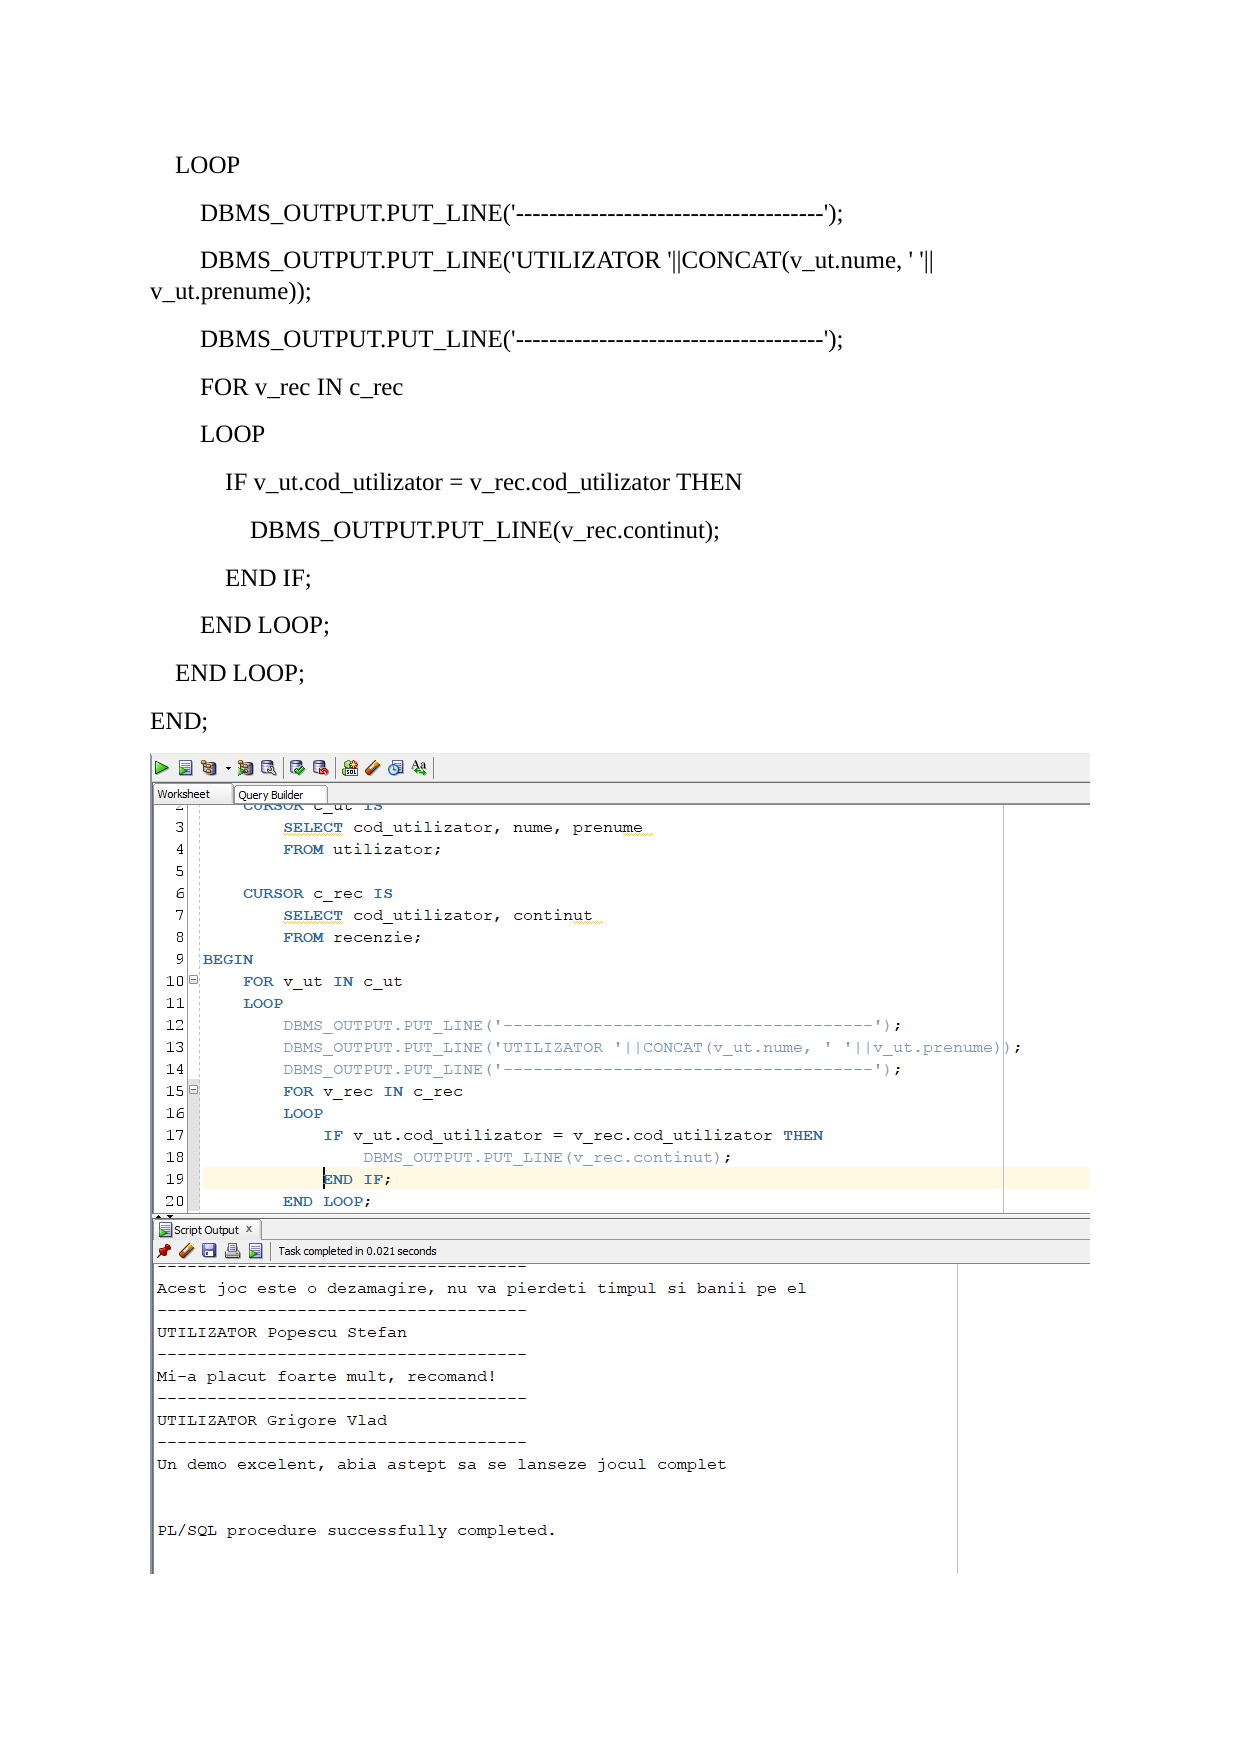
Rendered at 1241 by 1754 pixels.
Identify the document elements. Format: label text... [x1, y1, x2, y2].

text DBMS_OUTPUT.PUT_LINE('UTILIZATOR '||CONCAT(v_ut.nume, ' '||v_ut.prenume)); [150, 245, 1090, 305]
text IF v_ut.cod_utilizator = v_rec.cod_utilizator THEN [150, 467, 1090, 496]
text DBMS_OUTPUT.PUT_LINE('-------------------------------------'); [150, 324, 1090, 353]
text DBMS_OUTPUT.PUT_LINE('-------------------------------------'); [150, 198, 1090, 226]
text LOOP [150, 419, 1090, 448]
text END IF; [150, 563, 1090, 591]
text LOOP [150, 150, 1090, 179]
picture [150, 753, 1091, 1574]
text END LOOP; [150, 658, 1090, 687]
text DBMS_OUTPUT.PUT_LINE(v_rec.continut); [150, 515, 1090, 544]
text END LOOP; [150, 610, 1090, 639]
text END; [150, 706, 1090, 734]
text FOR v_rec IN c_rec [150, 372, 1090, 401]
